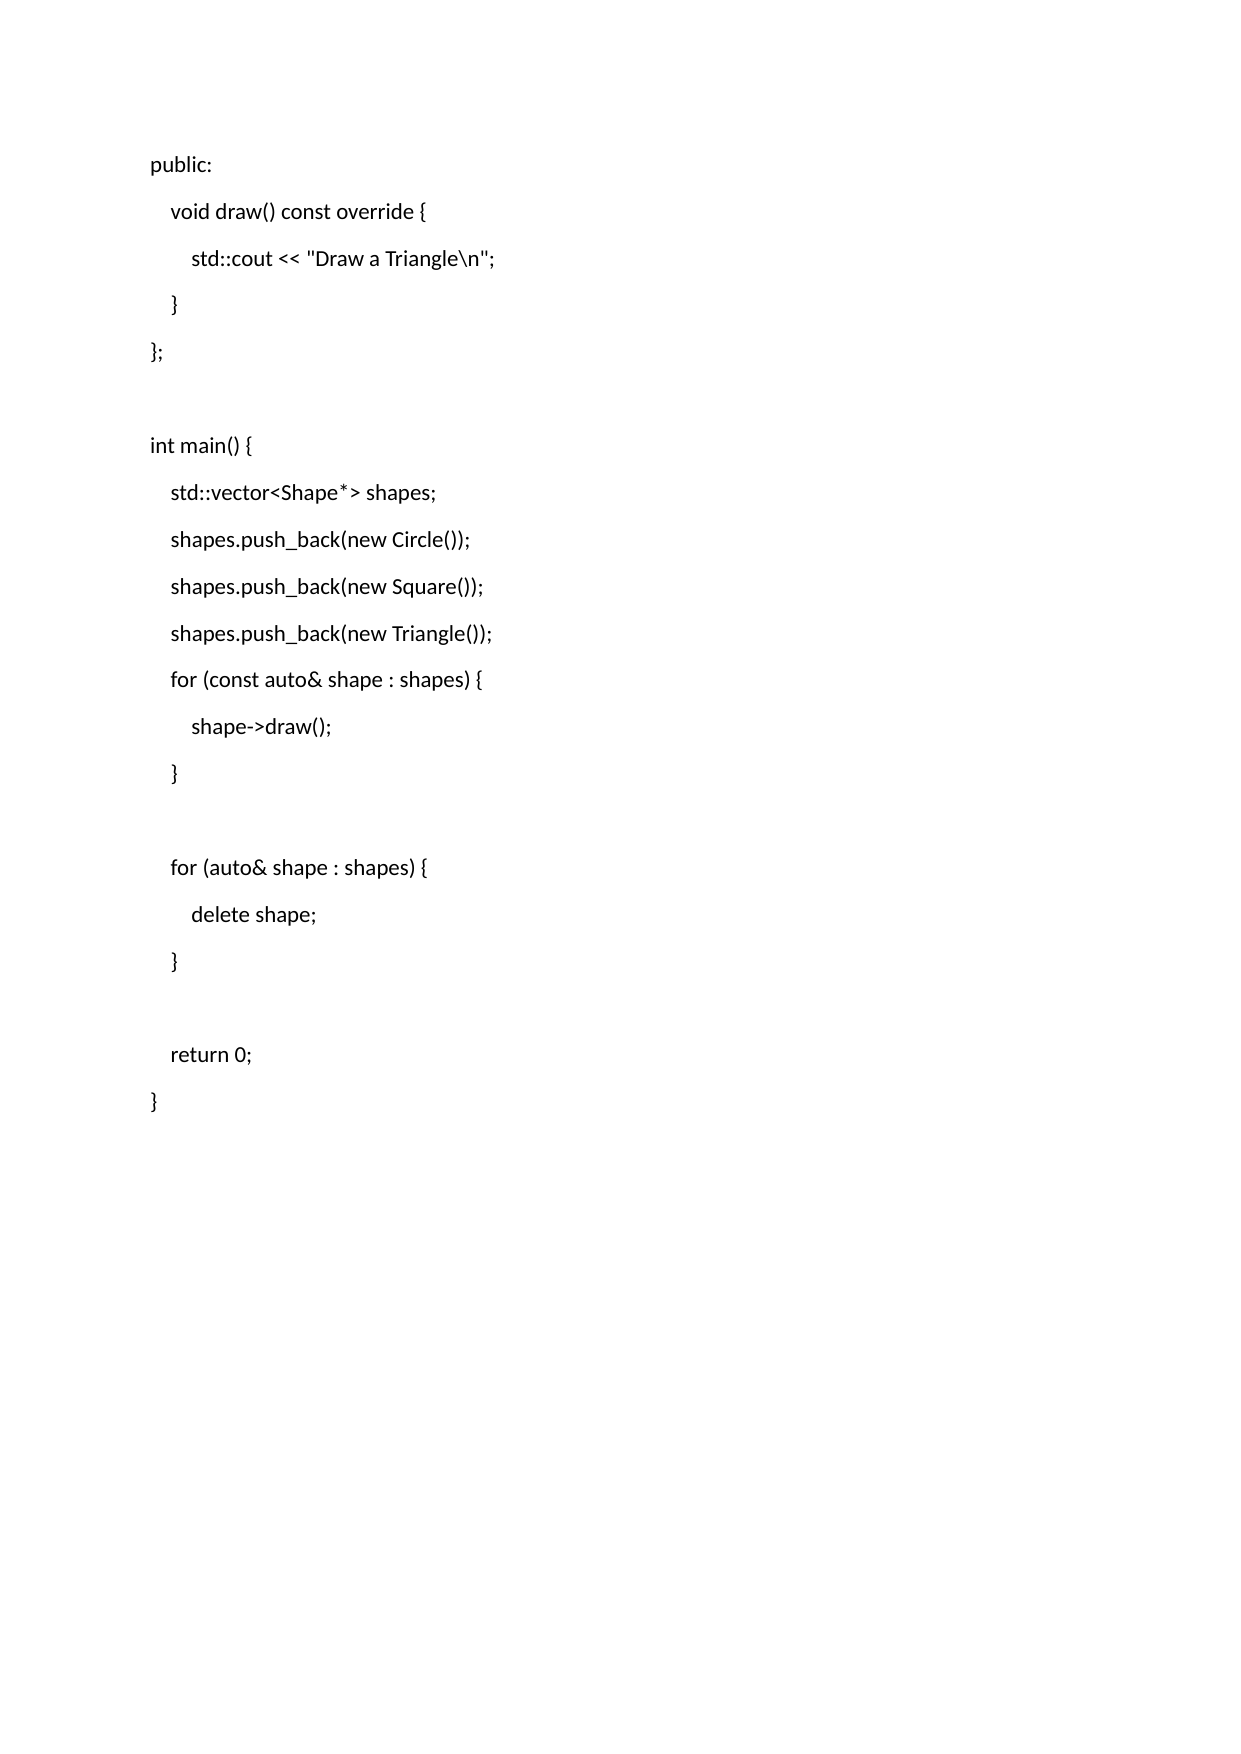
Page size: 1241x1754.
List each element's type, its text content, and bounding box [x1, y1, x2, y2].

text for (auto& shape : shapes) { [150, 853, 1090, 881]
text shape->draw(); [150, 712, 1090, 741]
text int main() { [150, 431, 1090, 459]
text delete shape; [150, 900, 1090, 928]
text shapes.push_back(new Square()); [150, 572, 1090, 600]
text return 0; [150, 1041, 1090, 1069]
text } [150, 947, 1090, 975]
text shapes.push_back(new Circle()); [150, 525, 1090, 553]
text void draw() const override { [150, 197, 1090, 225]
text } [150, 1087, 1090, 1116]
text } [150, 291, 1090, 319]
text std::cout << "Draw a Triangle\n"; [150, 244, 1090, 272]
text shapes.push_back(new Triangle()); [150, 619, 1090, 647]
text }; [150, 337, 1090, 366]
text public: [150, 150, 1090, 178]
text std::vector<Shape*> shapes; [150, 478, 1090, 506]
text for (const auto& shape : shapes) { [150, 666, 1090, 694]
text } [150, 759, 1090, 787]
